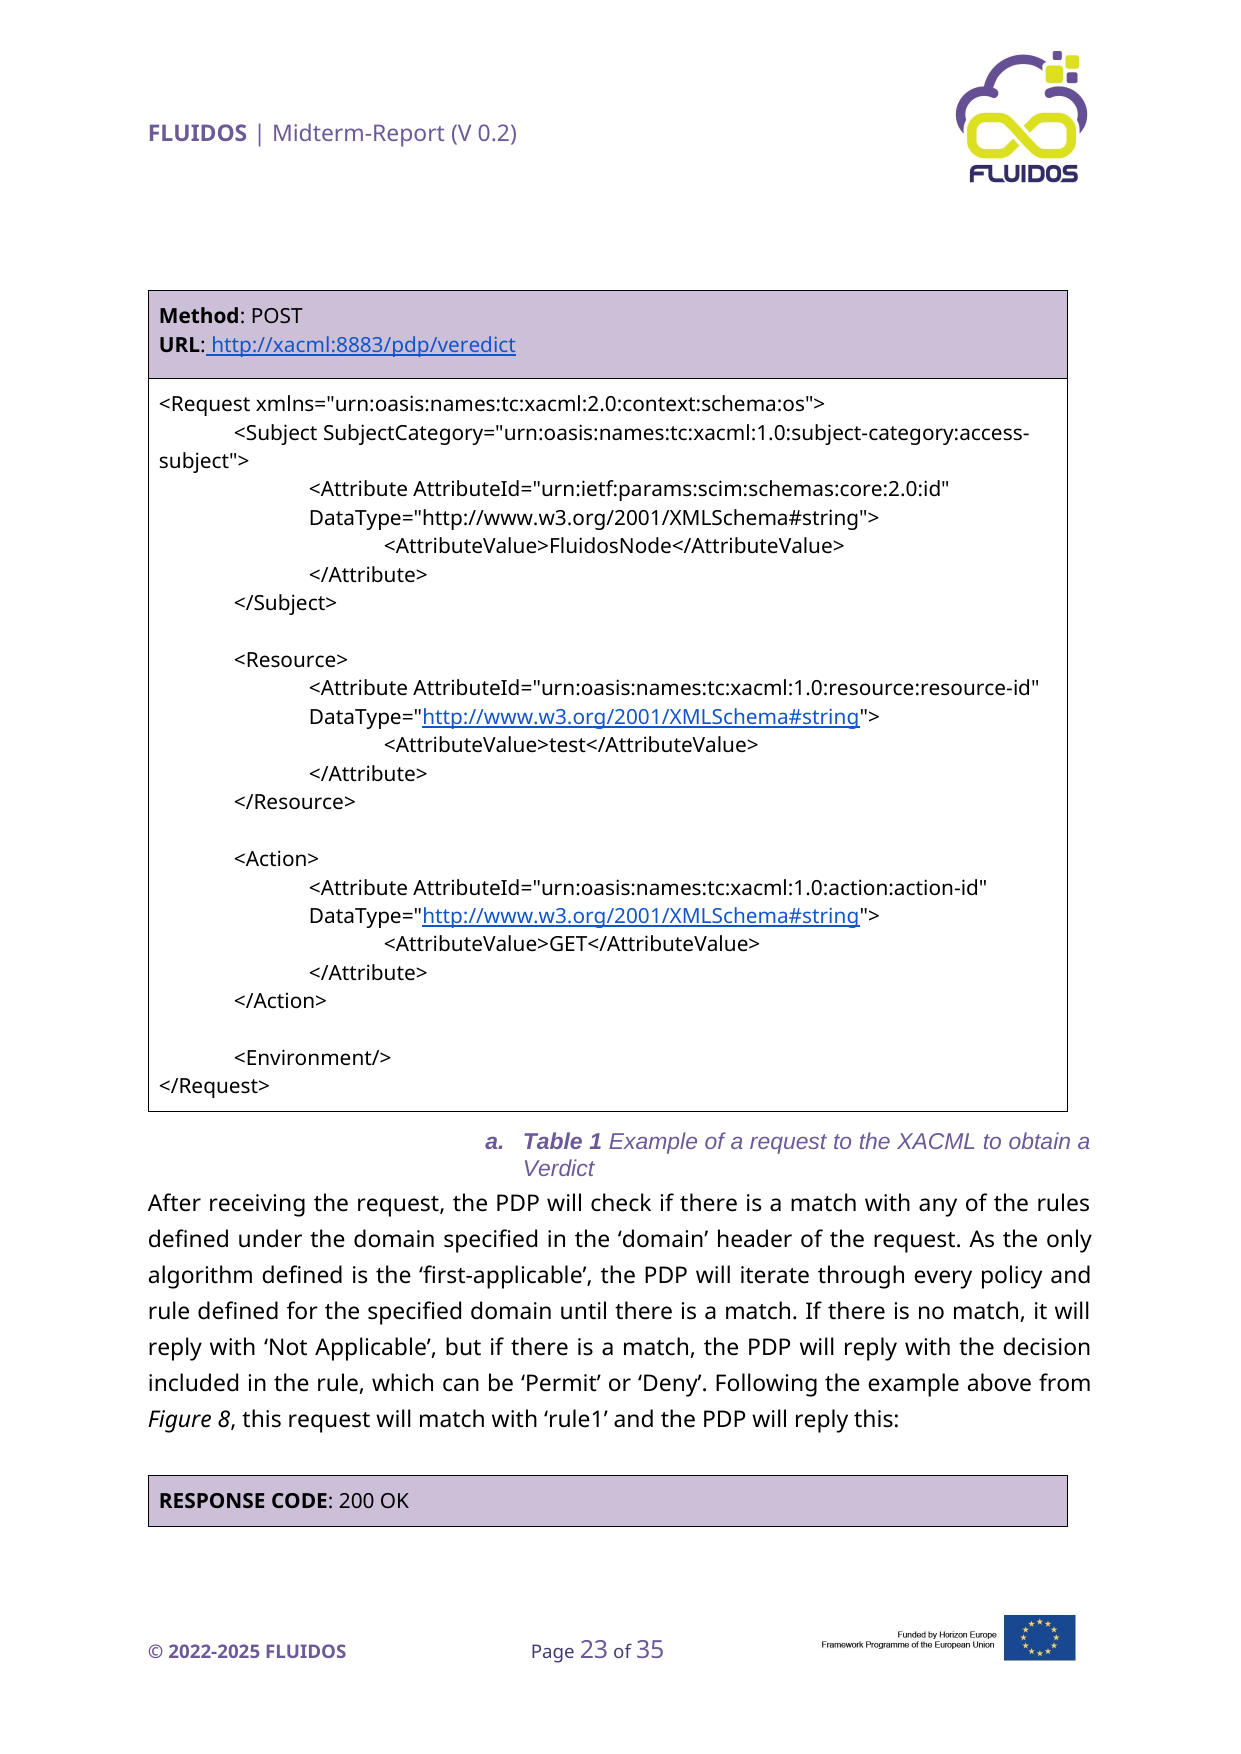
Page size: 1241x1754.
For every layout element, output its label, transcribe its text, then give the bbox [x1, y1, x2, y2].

text After receiving the request, the PDP will check if there is a match with any of the rules defined under the domain specified in the ‘domain’ header of the request. As the only algorithm defined is the ‘first-applicable’, the PDP will iterate through every policy and rule defined for the specified domain until there is a match. If there is no match, it will reply with ‘Not Applicable’, but if there is a match, the PDP will reply with the decision included in the rule, which can be ‘Permit’ or ‘Deny’. Following the example above from Figure 8, this request will match with ‘rule1’ and the PDP will reply this: [148, 1187, 1092, 1434]
table_cell <Request xmlns="urn:oasis:names:tc:xacml:2.0:context:schema:os"> <Subject SubjectCategory="urn:oasis:names:tc:xacml:1.0:subject-category:access-subject"> <Attribute AttributeId="urn:ietf:params:scim:schemas:core:2.0:id" DataType="http://www.w3.org/2001/XMLSchema#string"> <AttributeValue>FluidosNode</AttributeValue> </Attribute> </Subject> <Resource> <Attribute AttributeId="urn:oasis:names:tc:xacml:1.0:resource:resource-id" DataType="http://www.w3.org/2001/XMLSchema#string"> <AttributeValue>test</AttributeValue> </Attribute> </Resource> <Action> <Attribute AttributeId="urn:oasis:names:tc:xacml:1.0:action:action-id" DataType="http://www.w3.org/2001/XMLSchema#string"> <AttributeValue>GET</AttributeValue> </Attribute> </Action> <Environment/> </Request> [149, 379, 1067, 1111]
table_header Method: POST URL: http://xacml:8883/pdp/veredict [149, 291, 1067, 378]
picture [816, 1613, 1077, 1662]
subtitle Table 1 Example of a request to the XACML to obtain a Verdict [485, 1128, 1092, 1181]
picture [948, 44, 1094, 191]
